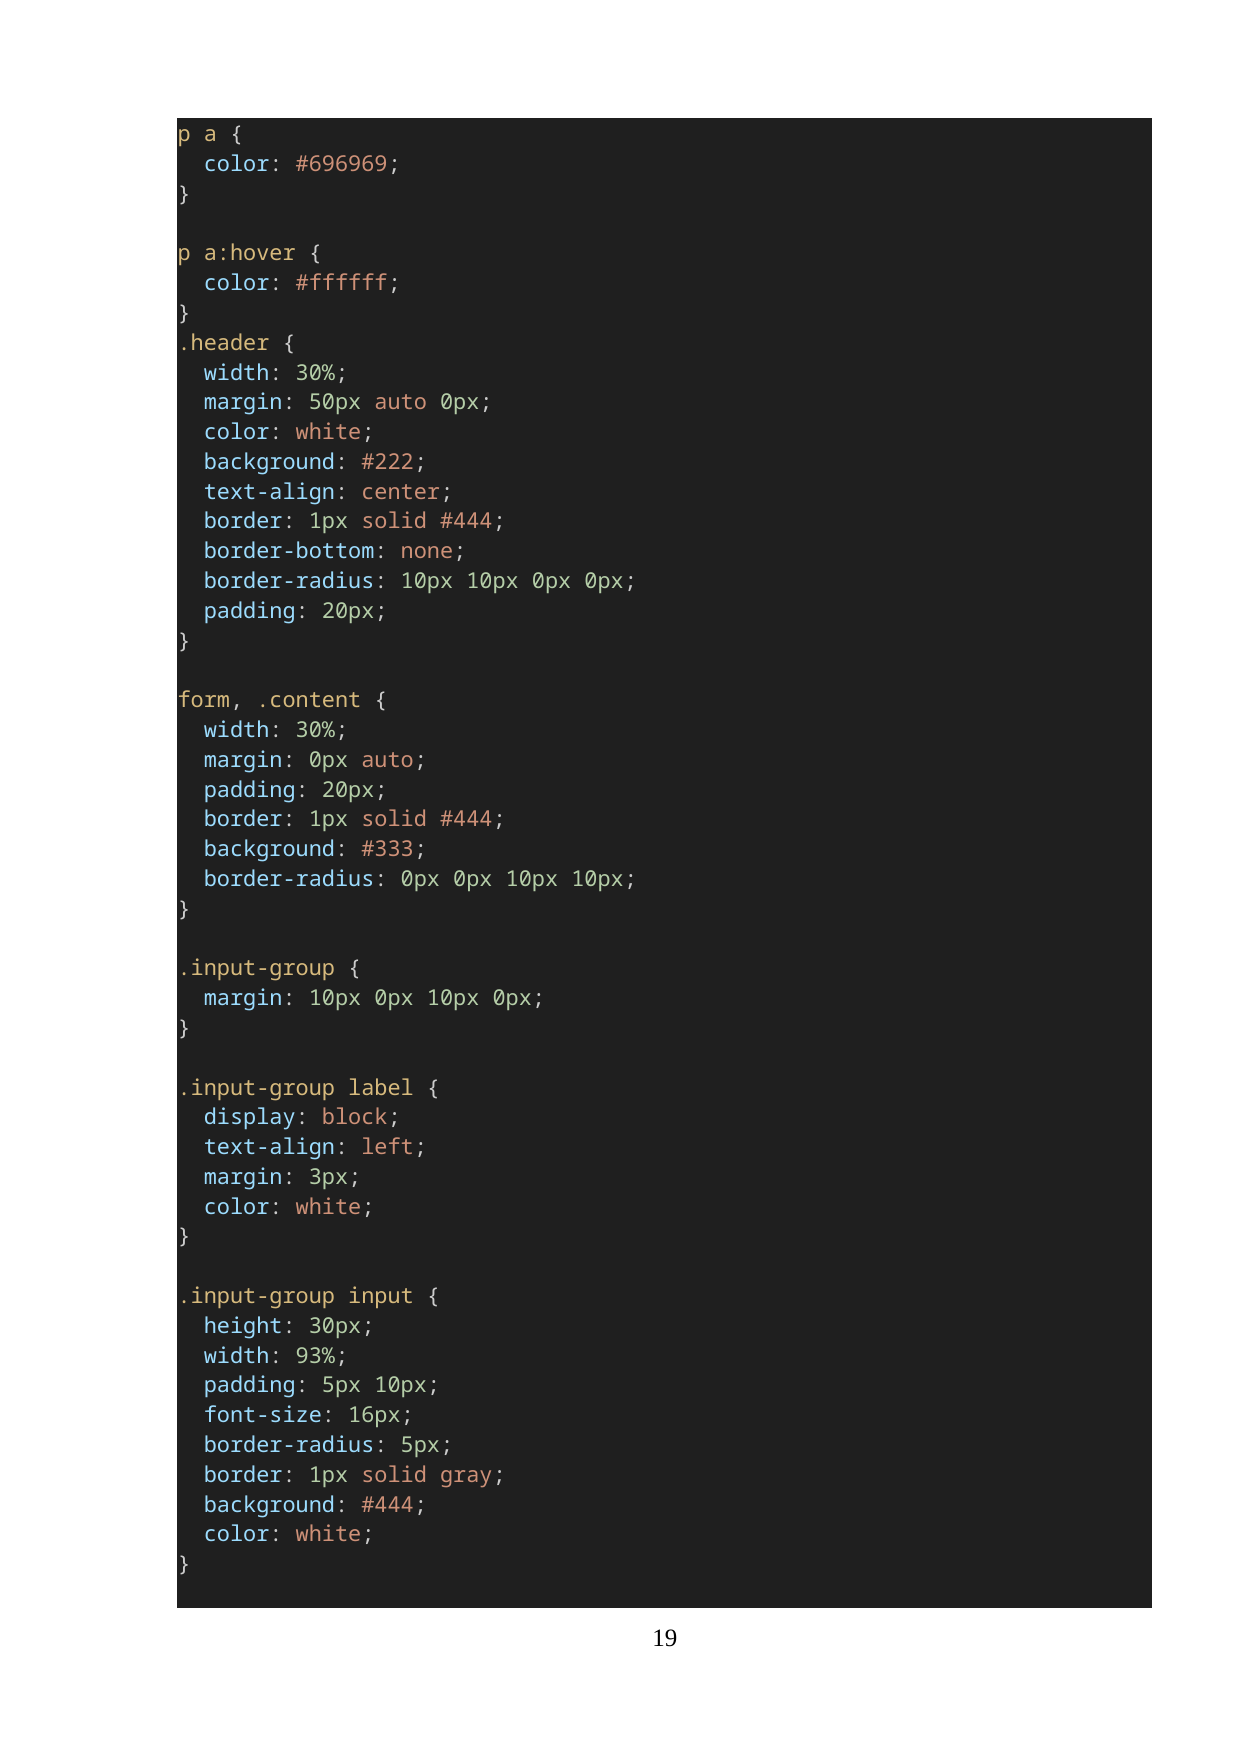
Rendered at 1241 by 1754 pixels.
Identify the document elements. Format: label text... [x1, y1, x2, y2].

text border: 1px solid #444; [177, 505, 1152, 535]
text background: #222; [177, 446, 1152, 476]
text display: block; [177, 1101, 1152, 1131]
text padding: 20px; [177, 595, 1152, 624]
text margin: 3px; [177, 1161, 1152, 1191]
text } [177, 1220, 1152, 1250]
text border: 1px solid gray; [177, 1459, 1152, 1488]
text color: #696969; [177, 148, 1152, 178]
text margin: 50px auto 0px; [177, 386, 1152, 416]
text .header { [177, 327, 1152, 356]
text color: white; [177, 416, 1152, 446]
text width: 30%; [177, 714, 1152, 744]
text padding: 5px 10px; [177, 1369, 1152, 1399]
text margin: 0px auto; [177, 744, 1152, 773]
text font-size: 16px; [177, 1399, 1152, 1429]
text height: 30px; [177, 1310, 1152, 1339]
text color: white; [177, 1518, 1152, 1548]
text padding: 20px; [177, 773, 1152, 803]
text background: #444; [177, 1488, 1152, 1518]
text color: white; [177, 1191, 1152, 1220]
text border: 1px solid #444; [177, 803, 1152, 833]
text color: #ffffff; [177, 267, 1152, 297]
text border-bottom: none; [177, 535, 1152, 565]
text } [177, 178, 1152, 207]
text margin: 10px 0px 10px 0px; [177, 982, 1152, 1012]
text width: 93%; [177, 1339, 1152, 1369]
text } [177, 893, 1152, 922]
text } [177, 297, 1152, 327]
text p a:hover { [177, 237, 1152, 267]
text } [177, 1548, 1152, 1578]
text p a { [177, 118, 1152, 148]
text .input-group { [177, 952, 1152, 982]
text } [177, 624, 1152, 654]
text text-align: left; [177, 1131, 1152, 1161]
text } [177, 1012, 1152, 1042]
text border-radius: 0px 0px 10px 10px; [177, 863, 1152, 893]
text .input-group input { [177, 1280, 1152, 1310]
text border-radius: 5px; [177, 1429, 1152, 1459]
text width: 30%; [177, 356, 1152, 386]
text .input-group label { [177, 1071, 1152, 1101]
text form, .content { [177, 684, 1152, 714]
text background: #333; [177, 833, 1152, 863]
text border-radius: 10px 10px 0px 0px; [177, 565, 1152, 595]
text text-align: center; [177, 476, 1152, 505]
